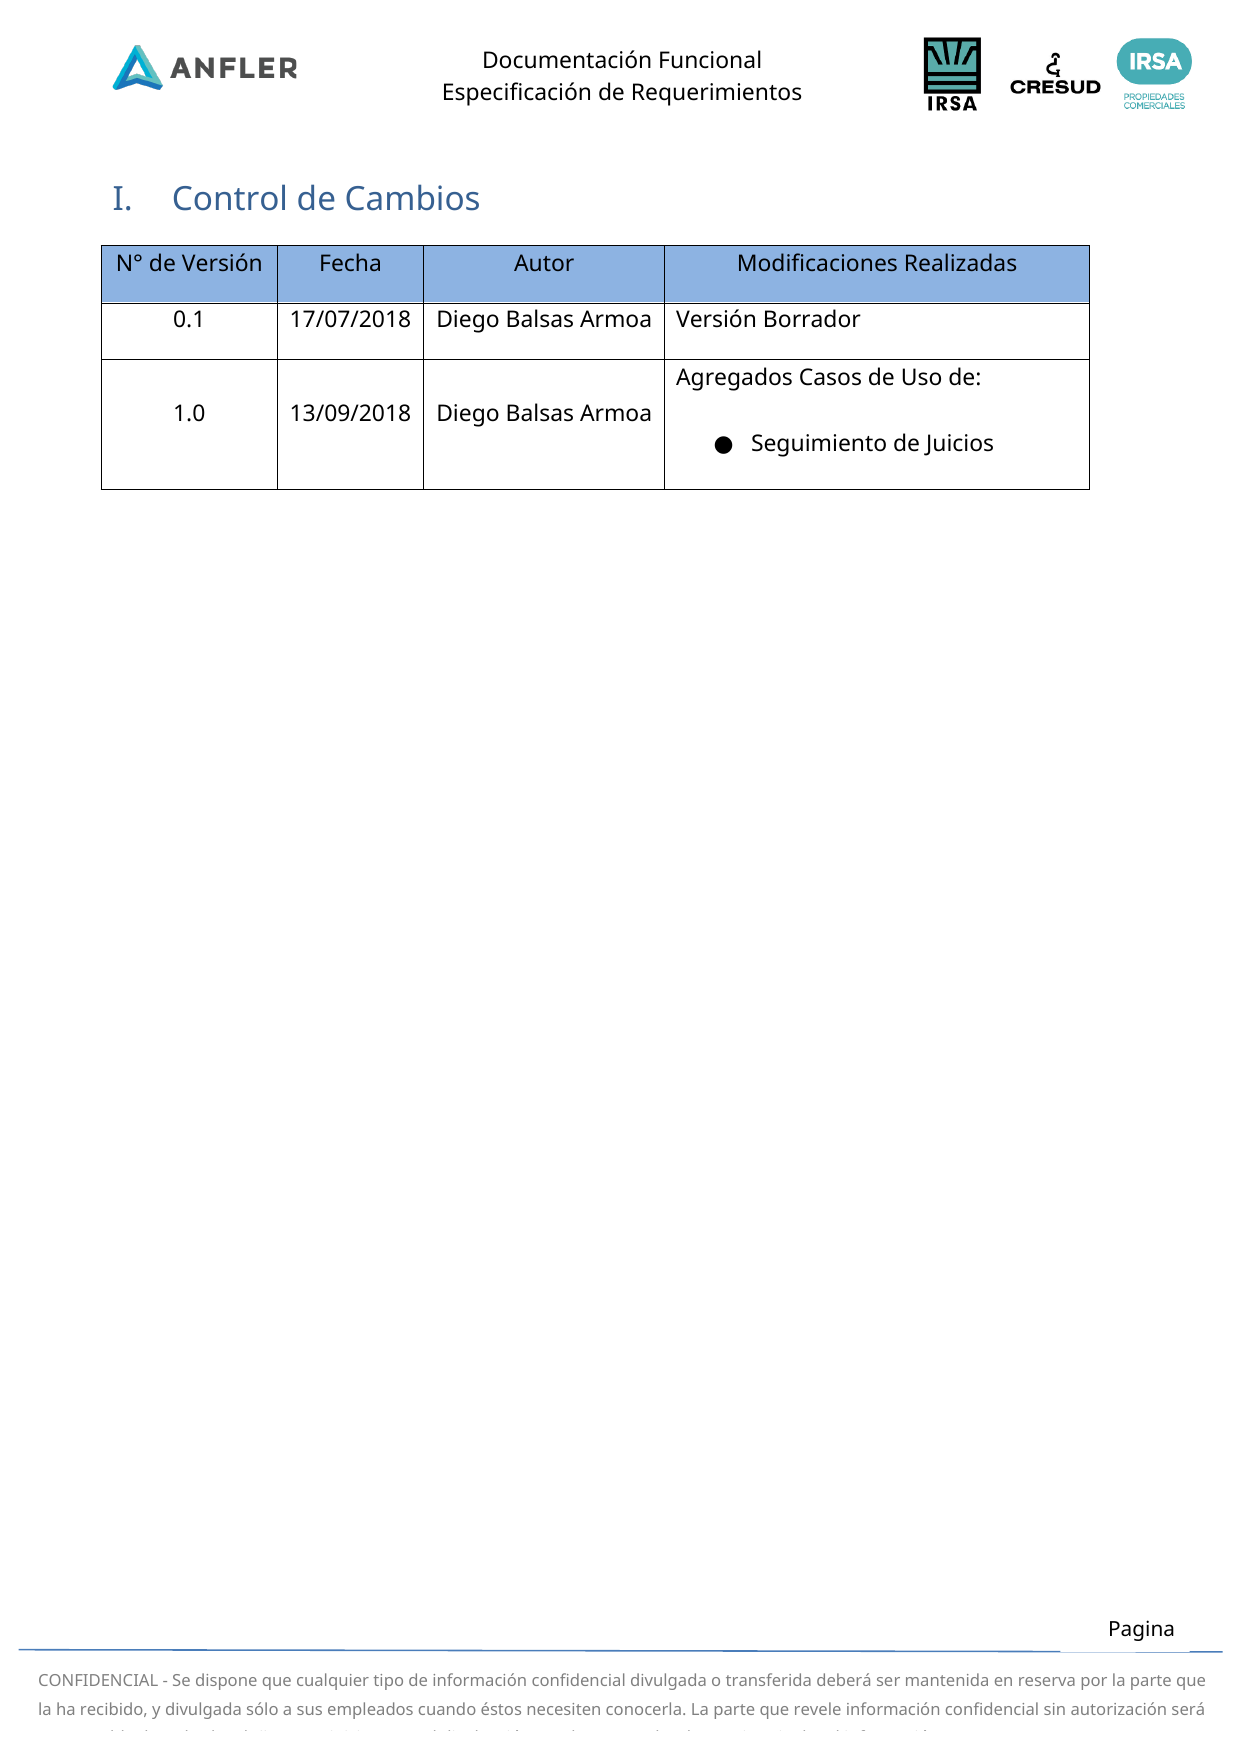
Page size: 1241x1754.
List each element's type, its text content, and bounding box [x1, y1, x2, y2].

table_cell Diego Balsas Armoa [424, 304, 664, 359]
table_cell Agregados Casos de Uso de: Seguimiento de Juicios [665, 360, 1089, 489]
subtitle Control de Cambios [112, 175, 1128, 220]
picture [112, 45, 297, 90]
table_cell 17/07/2018 [278, 304, 423, 359]
table_cell Versión Borrador [665, 304, 1089, 359]
table_header N° de Versión [102, 246, 277, 302]
table_cell Diego Balsas Armoa [424, 360, 664, 489]
table_cell 0.1 [102, 304, 277, 359]
table_cell 1.0 [102, 360, 277, 489]
table_header Modificaciones Realizadas [665, 246, 1089, 302]
picture [901, 18, 1207, 127]
table_header Autor [424, 246, 664, 302]
table_cell 13/09/2018 [278, 360, 423, 489]
table_header Fecha [278, 246, 423, 302]
